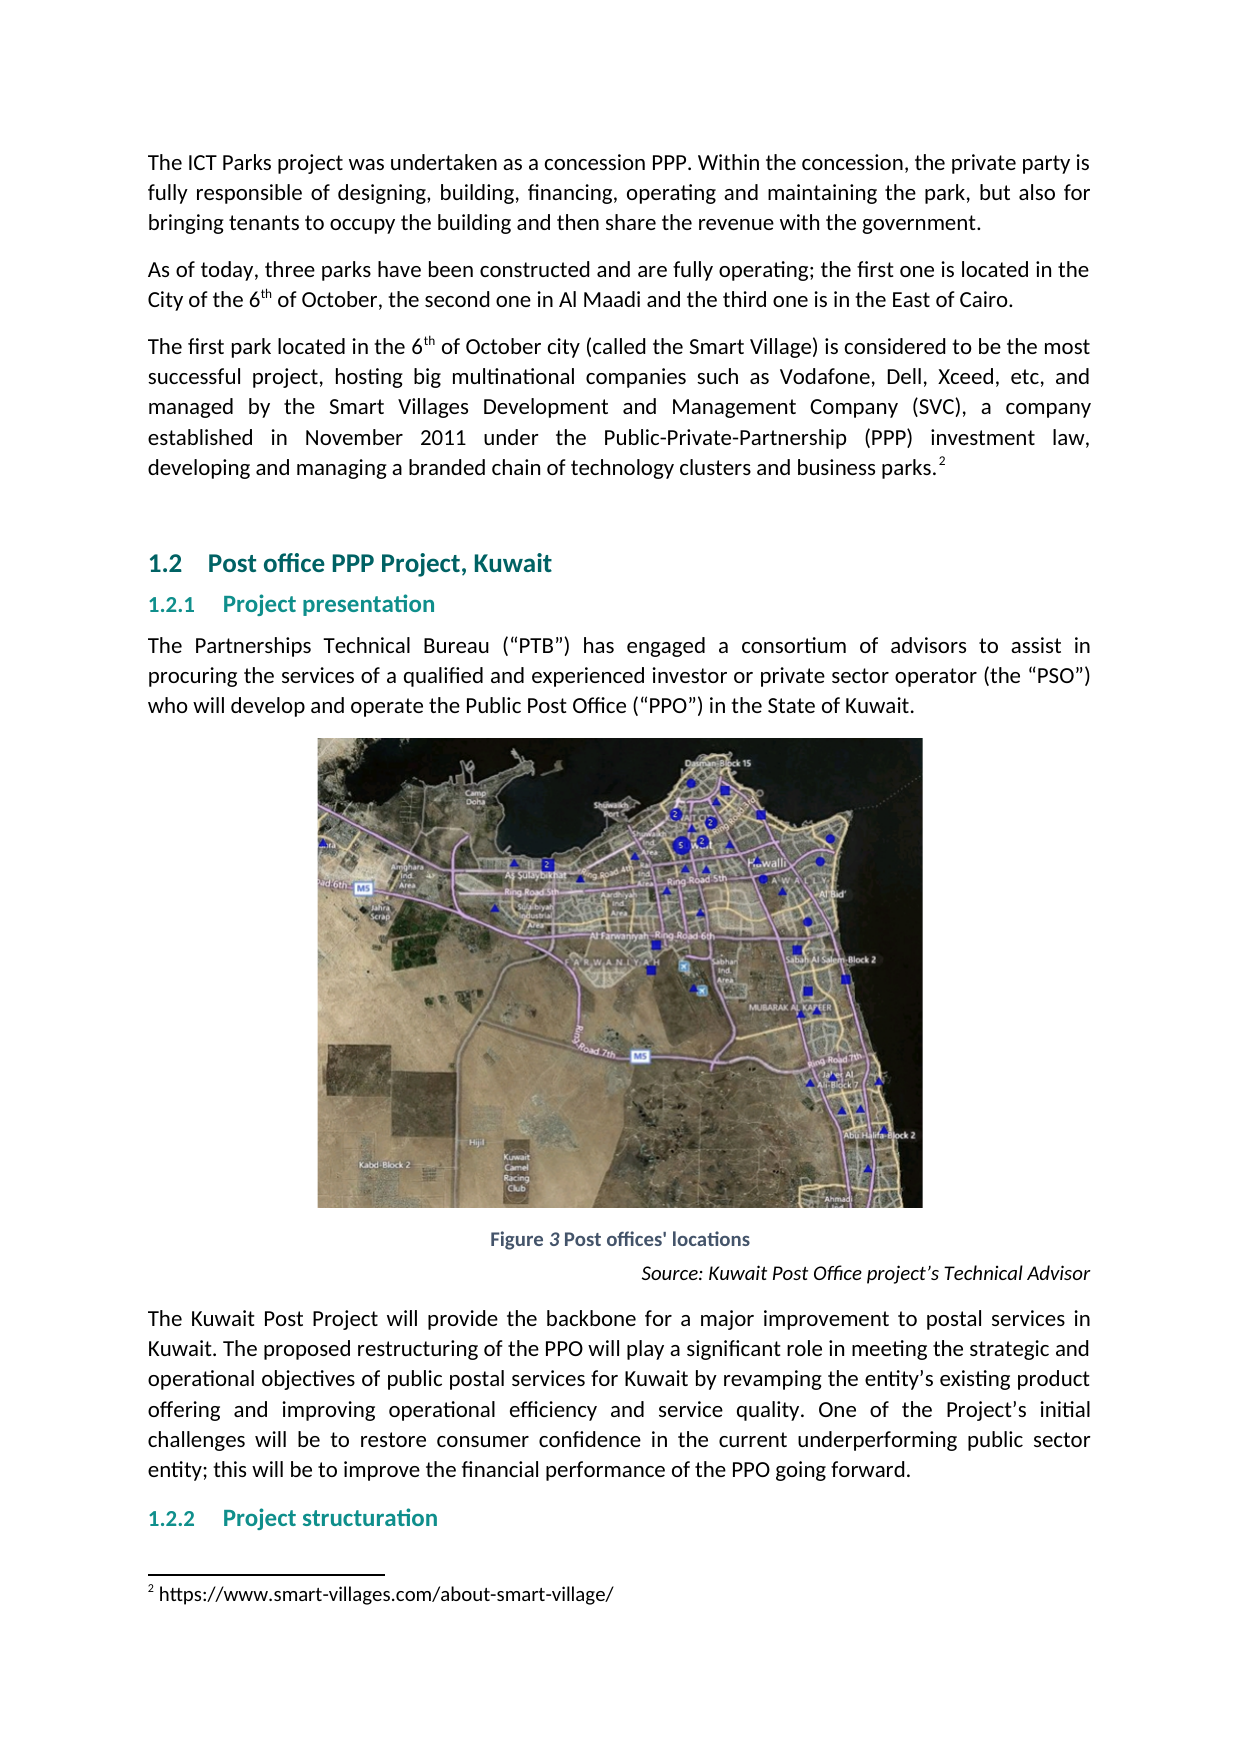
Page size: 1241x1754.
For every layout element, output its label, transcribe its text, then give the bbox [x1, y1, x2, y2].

text The first park located in the 6th of October city (called the Smart Village) is considered to be the most successful project, hosting big multinational companies such as Vodafone, Dell, Xceed, etc, and managed by the Smart Villages Development and Management Company (SVC), a company established in November 2011 under the Public-Private-Partnership (PPP) investment law, developing and managing a branded chain of technology clusters and business parks. [148, 332, 1092, 481]
subtitle Post office PPP Project, Kuwait [148, 547, 1092, 580]
subtitle Project presentation [148, 588, 1092, 618]
text Source: Kuwait Post Office project’s Technical Advisor [148, 1260, 1092, 1285]
text The ICT Parks project was undertaken as a concession PPP. Within the concession, the private party is fully responsible of designing, building, financing, operating and maintaining the park, but also for bringing tenants to occupy the building and then share the revenue with the government. [148, 148, 1092, 236]
subtitle Project structuration [148, 1502, 1092, 1532]
text The Kuwait Post Project will provide the backbone for a major improvement to postal services in Kuwait. The proposed restructuring of the PPO will play a significant role in meeting the strategic and operational objectives of public postal services for Kuwait by revamping the entity’s existing product offering and improving operational efficiency and service quality. One of the Project’s initial challenges will be to restore consumer confidence in the current underperforming public sector entity; this will be to improve the financial performance of the PPO going forward. [148, 1304, 1092, 1483]
picture [317, 738, 923, 1208]
text As of today, three parks have been constructed and are fully operating; the first one is located in the City of the 6th of October, the second one in Al Maadi and the third one is in the East of Cairo. [148, 255, 1092, 313]
text The Partnerships Technical Bureau (“PTB”) has engaged a consortium of advisors to assist in procuring the services of a qualified and experienced investor or private sector operator (the “PSO”) who will develop and operate the Public Post Office (“PPO”) in the State of Kuwait. [148, 631, 1092, 719]
